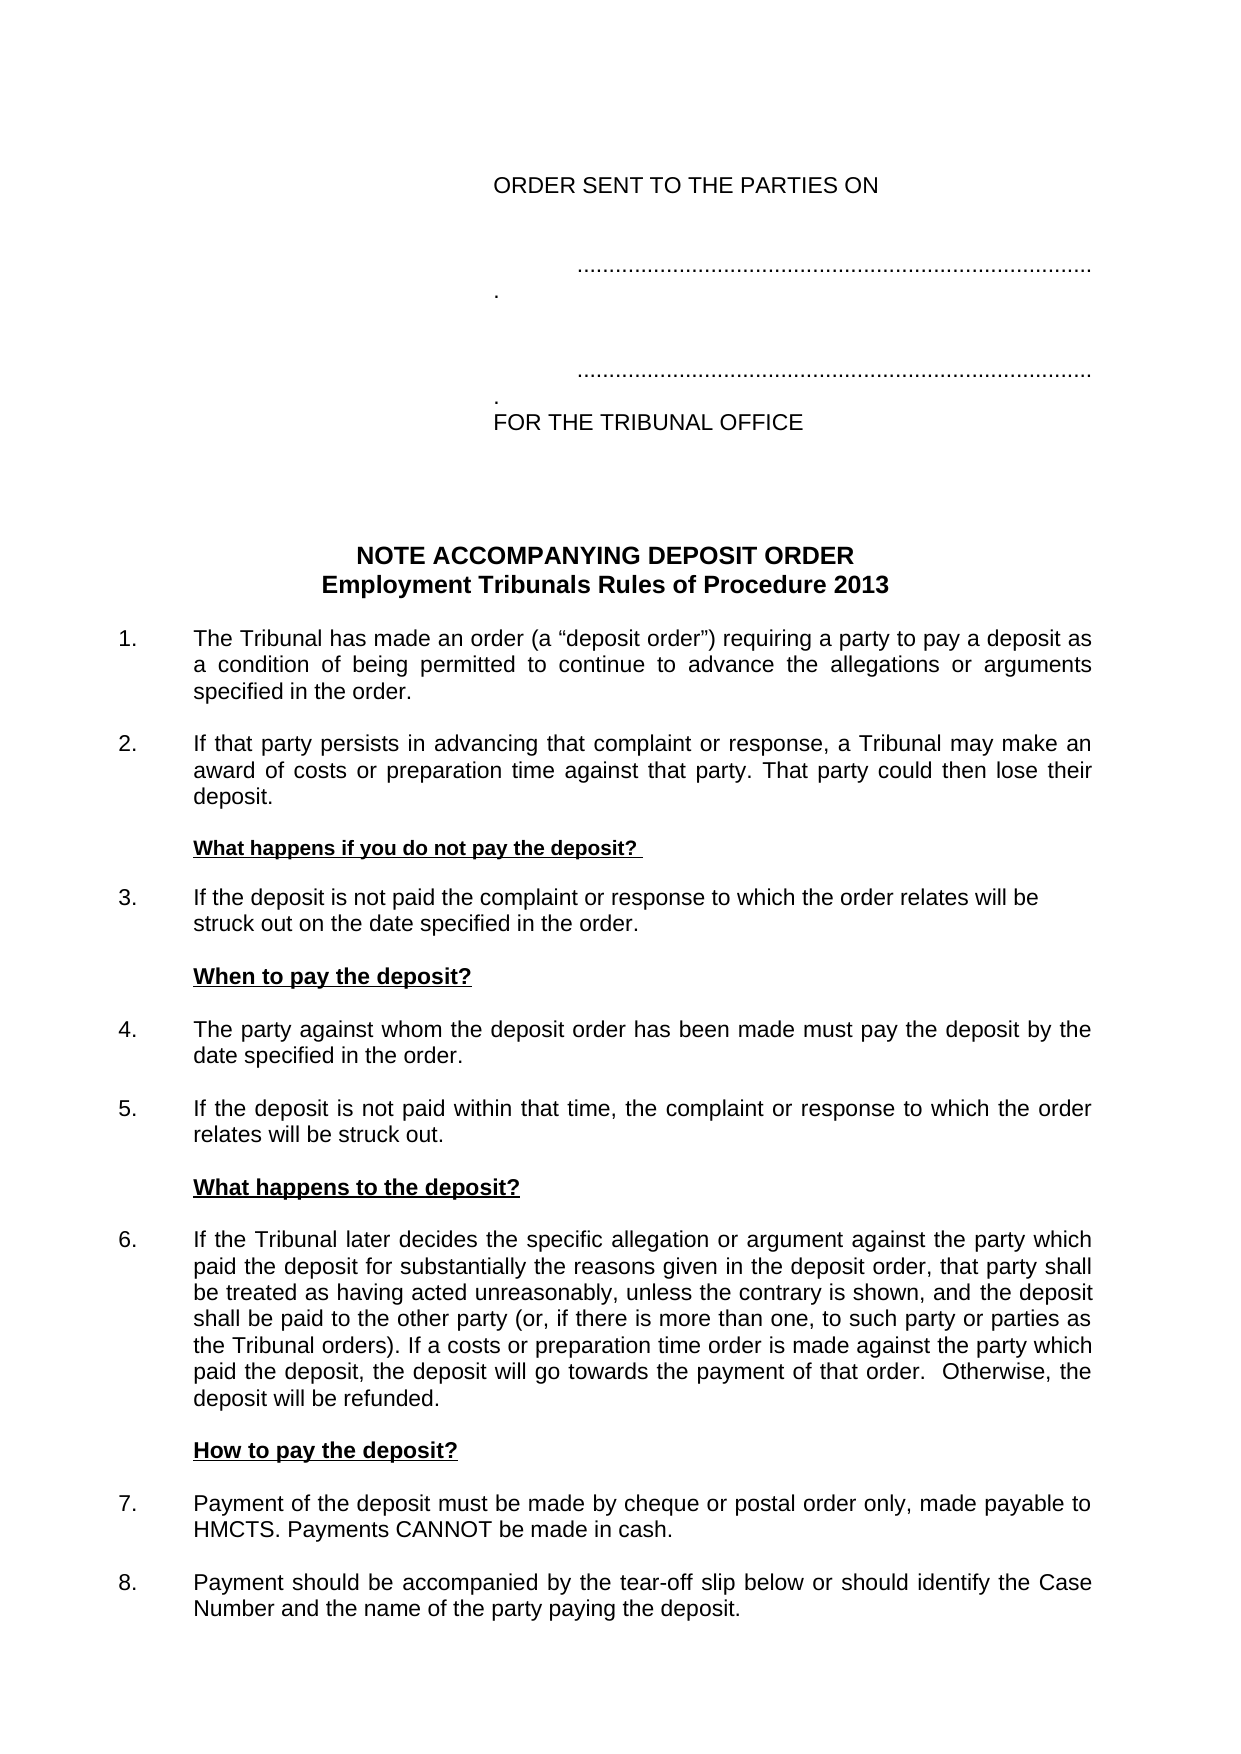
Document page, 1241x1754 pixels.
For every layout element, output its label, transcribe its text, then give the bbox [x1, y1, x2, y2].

text When to pay the deposit? [193, 963, 1093, 989]
text 2. If that party persists in advancing that complaint or response, a Tribunal may make an award of costs or preparation time against that party. That party could then lose their deposit. [118, 730, 1093, 809]
text .................................................................................. [493, 225, 1093, 304]
list ORDER SENT TO THE PARTIES ON [118, 172, 1093, 198]
list FOR THE TRIBUNAL OFFICE [118, 409, 1196, 436]
text 3. If the deposit is not paid the complaint or response to which the order relates will be struck out on the date specified in the order. [118, 884, 1093, 936]
text What happens to the deposit? [193, 1174, 1093, 1200]
text 4. The party against whom the deposit order has been made must pay the deposit by the date specified in the order. [118, 1016, 1093, 1068]
text 1. The Tribunal has made an order (a “deposit order”) requiring a party to pay a deposit as a condition of being permitted to continue to advance the allegations or arguments specified in the order. [118, 625, 1093, 704]
text NOTE ACCOMPANYING DEPOSIT ORDER [118, 541, 1093, 570]
text 8. Payment should be accompanied by the tear-off slip below or should identify the Case Number and the name of the party paying the deposit. [118, 1569, 1093, 1622]
text 5. If the deposit is not paid within that time, the complaint or response to which the order relates will be struck out. [118, 1094, 1093, 1147]
text 7. Payment of the deposit must be made by cheque or postal order only, made payable to HMCTS. Payments CANNOT be made in cash. [118, 1490, 1093, 1543]
text Employment Tribunals Rules of Procedure 2013 [118, 570, 1093, 598]
text What happens if you do not pay the deposit? [193, 836, 1093, 860]
text .................................................................................. [493, 330, 1093, 409]
text 6. If the Tribunal later decides the specific allegation or argument against the party which paid the deposit for substantially the reasons given in the deposit order, that party shall be treated as having acted unreasonably, unless the contrary is shown, and the deposit shall be paid to the other party (or, if there is more than one, to such party or parties as the Tribunal orders). If a costs or preparation time order is made against the party which paid the deposit, the deposit will go towards the payment of that order. Otherwise, the deposit will be refunded. [118, 1226, 1093, 1411]
text How to pay the deposit? [193, 1437, 1093, 1463]
